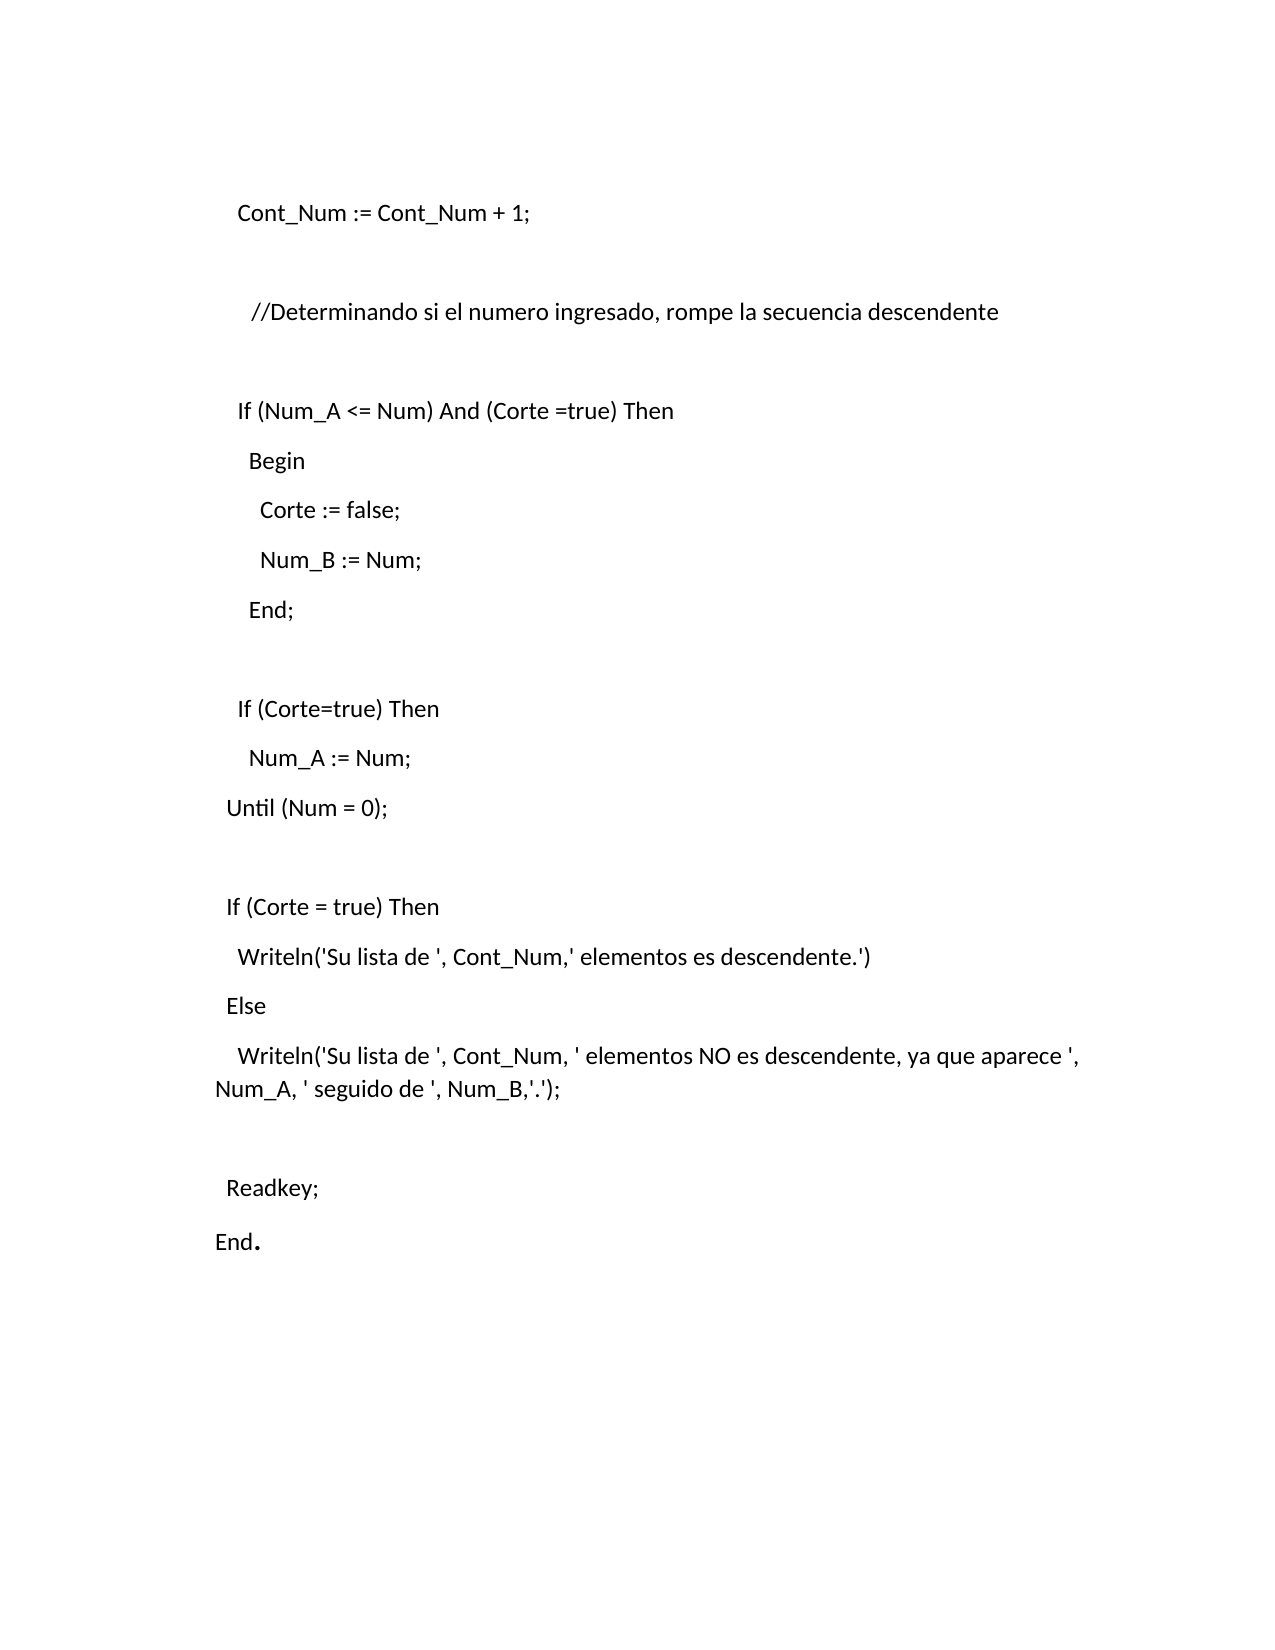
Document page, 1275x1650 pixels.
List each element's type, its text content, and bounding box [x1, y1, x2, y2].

text Until (Num = 0); [215, 792, 1098, 823]
text Num_B := Num; [215, 544, 1098, 575]
text Writeln('Su lista de ', Cont_Num,' elementos es descendente.') [215, 941, 1098, 971]
text If (Corte = true) Then [215, 891, 1098, 922]
text Corte := false; [215, 495, 1098, 525]
text Else [215, 991, 1098, 1021]
text //Determinando si el numero ingresado, rompe la secuencia descendente [215, 296, 1098, 327]
text End. [215, 1222, 1098, 1257]
text Num_A := Num; [215, 743, 1098, 773]
text Readkey; [215, 1172, 1098, 1203]
text Begin [215, 445, 1098, 476]
text Writeln('Su lista de ', Cont_Num, ' elementos NO es descendente, ya que aparece ', Num_A, ' seguido de ', Num_B,'.'); [215, 1040, 1098, 1103]
text End; [215, 594, 1098, 624]
text If (Corte=true) Then [215, 693, 1098, 723]
text If (Num_A <= Num) And (Corte =true) Then [215, 396, 1098, 426]
text Cont_Num := Cont_Num + 1; [215, 197, 1098, 228]
